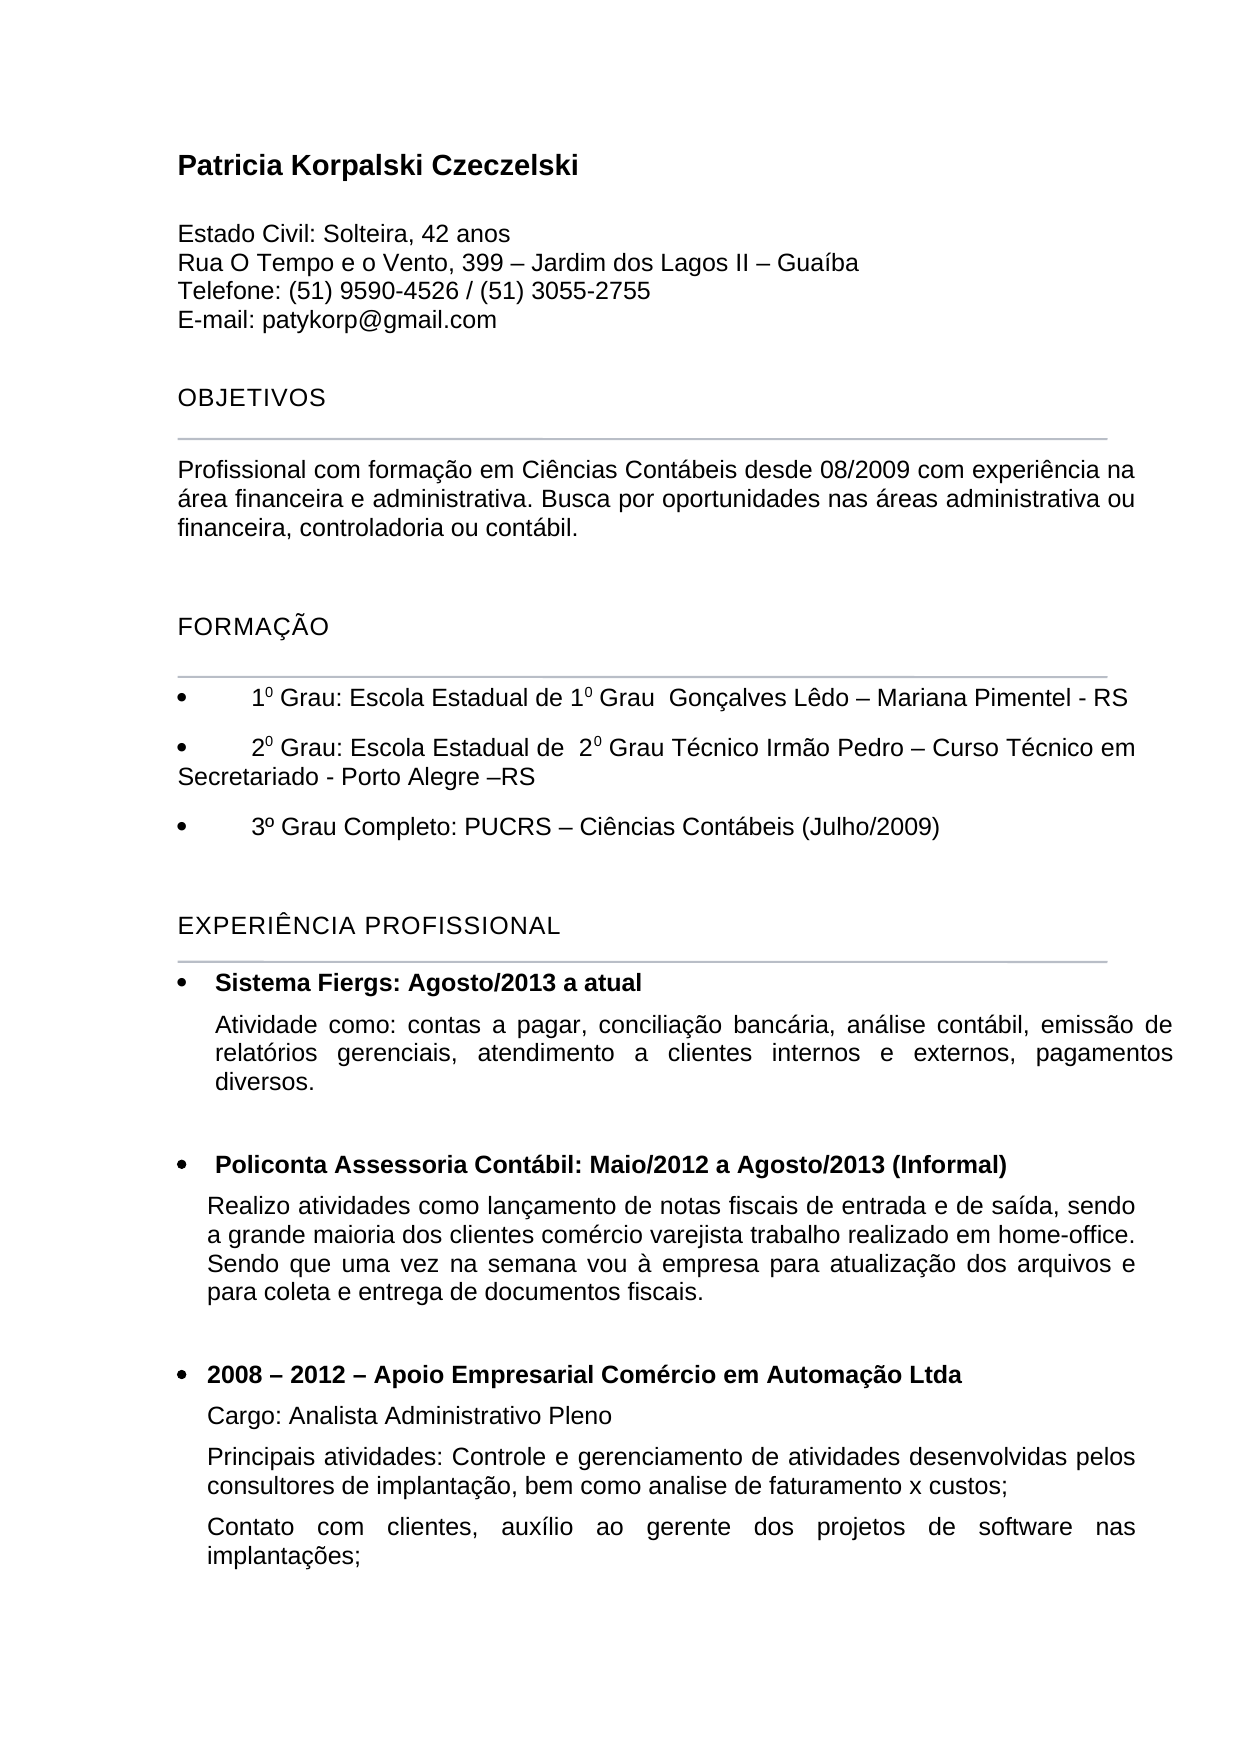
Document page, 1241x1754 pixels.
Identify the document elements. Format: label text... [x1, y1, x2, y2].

list Principais atividades: Controle e gerenciamento de atividades desenvolvidas pelos consultores de implantação, bem como analise de faturamento x custos; [207, 1442, 1137, 1500]
text FORMAÇÃO [177, 612, 1137, 640]
list 2008 – 2012 – Apoio Empresarial Comércio em Automação Ltda [177, 1360, 1137, 1389]
list 10 Grau: Escola Estadual de 10 Grau Gonçalves Lêdo – Mariana Pimentel - RS [177, 683, 1137, 712]
list Policonta Assessoria Contábil: Maio/2012 a Agosto/2013 (Informal) [177, 1150, 1174, 1178]
text Profissional com formação em Ciências Contábeis desde 08/2009 com experiência na área financeira e administrativa. Busca por oportunidades nas áreas administrativa ou financeira, controladoria ou contábil. [177, 455, 1137, 541]
text EXPERIÊNCIA PROFISSIONAL [177, 911, 1137, 939]
text OBJETIVOS [177, 383, 1137, 412]
text Atividade como: contas a pagar, conciliação bancária, análise contábil, emissão de relatórios gerenciais, atendimento a clientes internos e externos, pagamentos diversos. [215, 1010, 1174, 1096]
list Contato com clientes, auxílio ao gerente dos projetos de software nas implantações; [207, 1512, 1137, 1570]
list Realizo atividades como lançamento de notas fiscais de entrada e de saída, sendo a grande maioria dos clientes comércio varejista trabalho realizado em home-office. Sendo que uma vez na semana vou à empresa para atualização dos arquivos e para coleta e entrega de documentos fiscais. [207, 1191, 1137, 1306]
text Rua O Tempo e o Vento, 399 – Jardim dos Lagos II – Guaíba Telefone: (51) 9590-4526 / (51) 3055-2755 E-mail: patykorp@gmail.com [177, 247, 1137, 334]
text Estado Civil: Solteira, 42 anos [177, 219, 1137, 247]
text Patricia Korpalski Czeczelski [177, 148, 1137, 181]
list 20 Grau: Escola Estadual de 20 Grau Técnico Irmão Pedro – Curso Técnico em Secretariado - Porto Alegre –RS [177, 733, 1137, 791]
list Sistema Fiergs: Agosto/2013 a atual [177, 968, 1174, 997]
list Cargo: Analista Administrativo Pleno [207, 1401, 1137, 1430]
list 3º Grau Completo: PUCRS – Ciências Contábeis (Julho/2009) [177, 812, 1137, 840]
